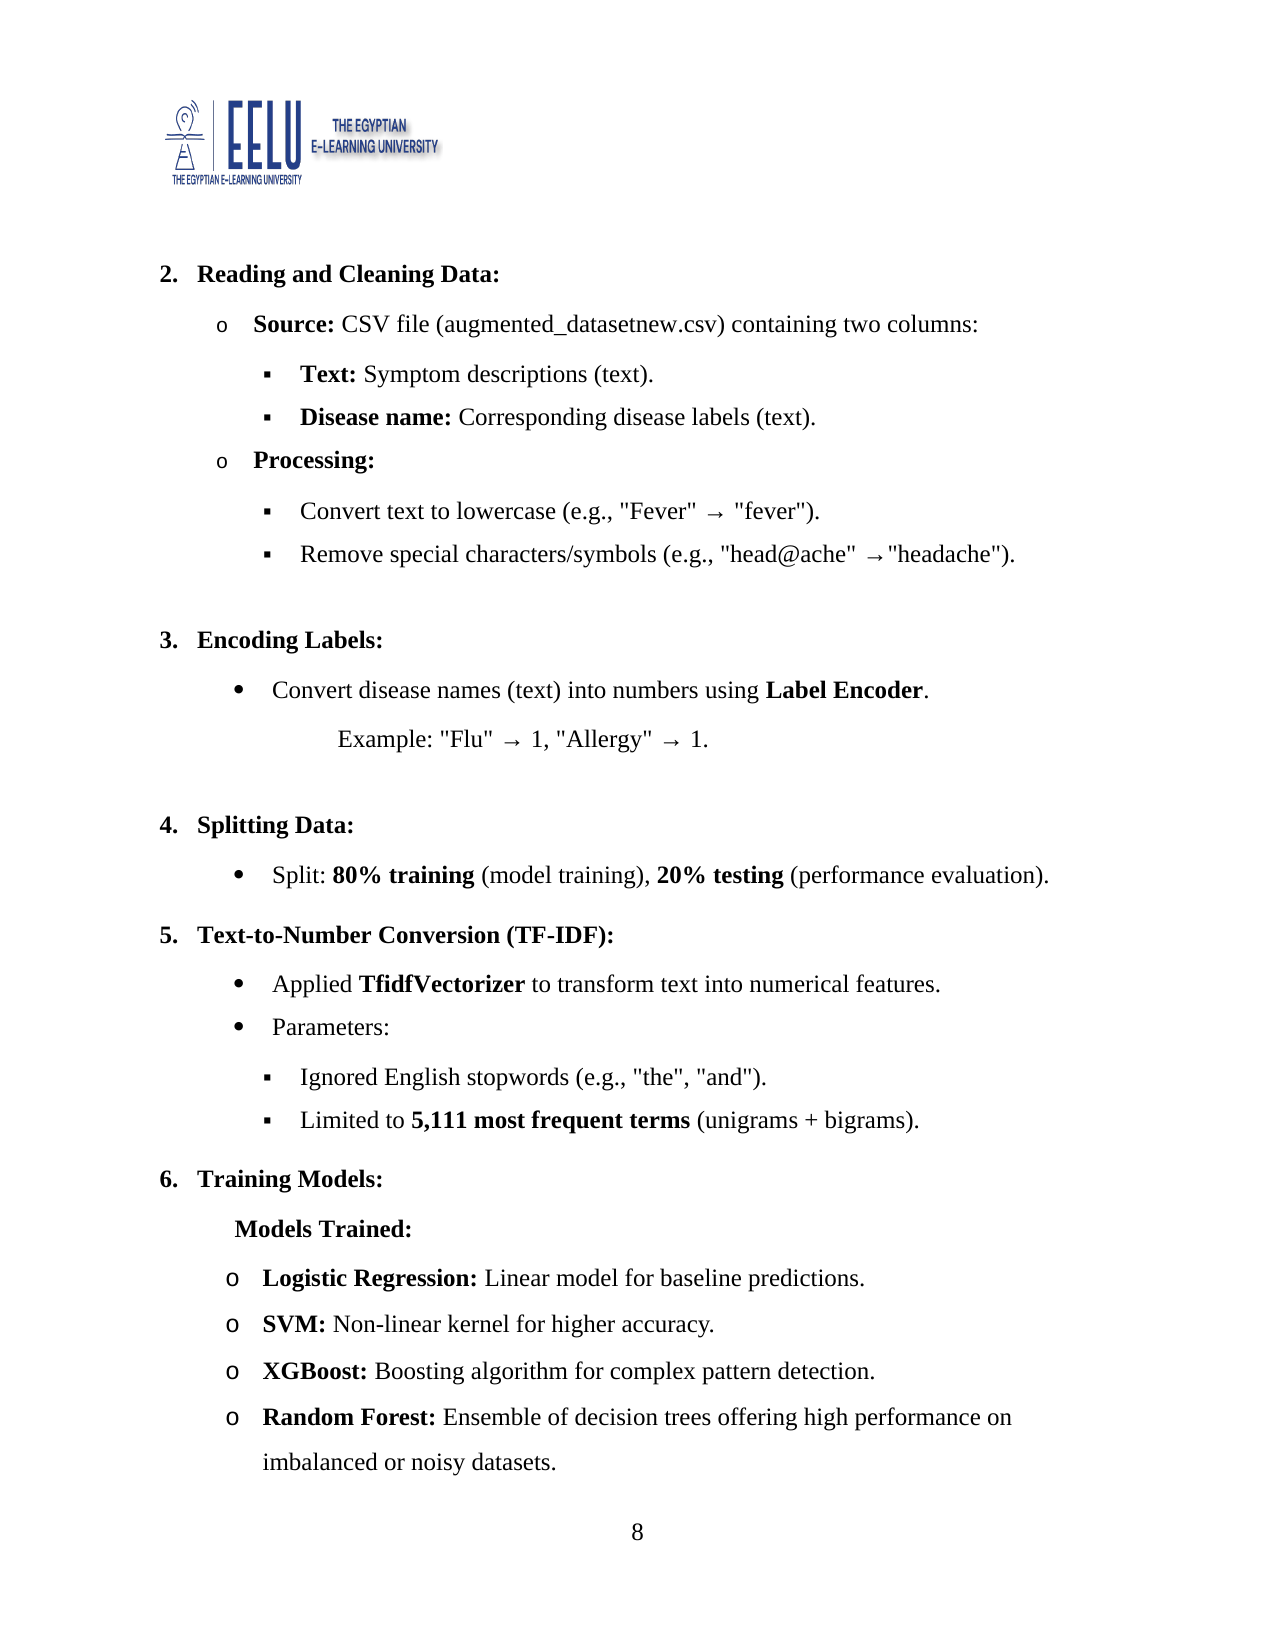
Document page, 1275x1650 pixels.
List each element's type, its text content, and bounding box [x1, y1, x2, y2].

list Limited to 5,111 most frequent terms (unigrams + bigrams). [262, 1105, 1125, 1133]
list XGBoost: Boosting algorithm for complex pattern detection. [225, 1356, 1125, 1387]
list Reading and Cleaning Data: [159, 259, 1125, 288]
list Random Forest: Ensemble of decision trees offering high performance on imbalanced or noisy datasets. [225, 1402, 1125, 1476]
list Splitting Data: [159, 811, 1125, 839]
list Convert text to lowercase (e.g., "Fever" → "fever"). [262, 496, 1125, 525]
list Remove special characters/symbols (e.g., "head@ache" →"headache"). [262, 539, 1125, 568]
list Convert disease names (text) into numbers using Label Encoder. [234, 675, 1125, 704]
list Source: CSV file (augmented_datasetnew.csv) containing two columns: [216, 309, 1125, 338]
list SVM: Non-linear kernel for higher accuracy. [225, 1309, 1125, 1340]
list Ignored English stopwords (e.g., "the", "and"). [262, 1062, 1125, 1090]
list Text: Symptom descriptions (text). [262, 359, 1125, 388]
text Example: "Flu" → 1, "Allergy" → 1. [337, 724, 1125, 753]
list Applied TfidfVectorizer to transform text into numerical features. [234, 969, 1125, 998]
list Processing: [216, 446, 1125, 475]
list Encoding Labels: [159, 626, 1125, 654]
list Split: 80% training (model training), 20% testing (performance evaluation). [234, 860, 1125, 889]
picture [150, 75, 443, 188]
list Training Models: [159, 1164, 1125, 1193]
list Parameters: [234, 1012, 1125, 1041]
text Models Trained: [234, 1214, 1125, 1243]
list Logistic Regression: Linear model for baseline predictions. [225, 1263, 1125, 1294]
list Disease name: Corresponding disease labels (text). [262, 402, 1125, 431]
list Text-to-Number Conversion (TF-IDF): [159, 920, 1125, 948]
